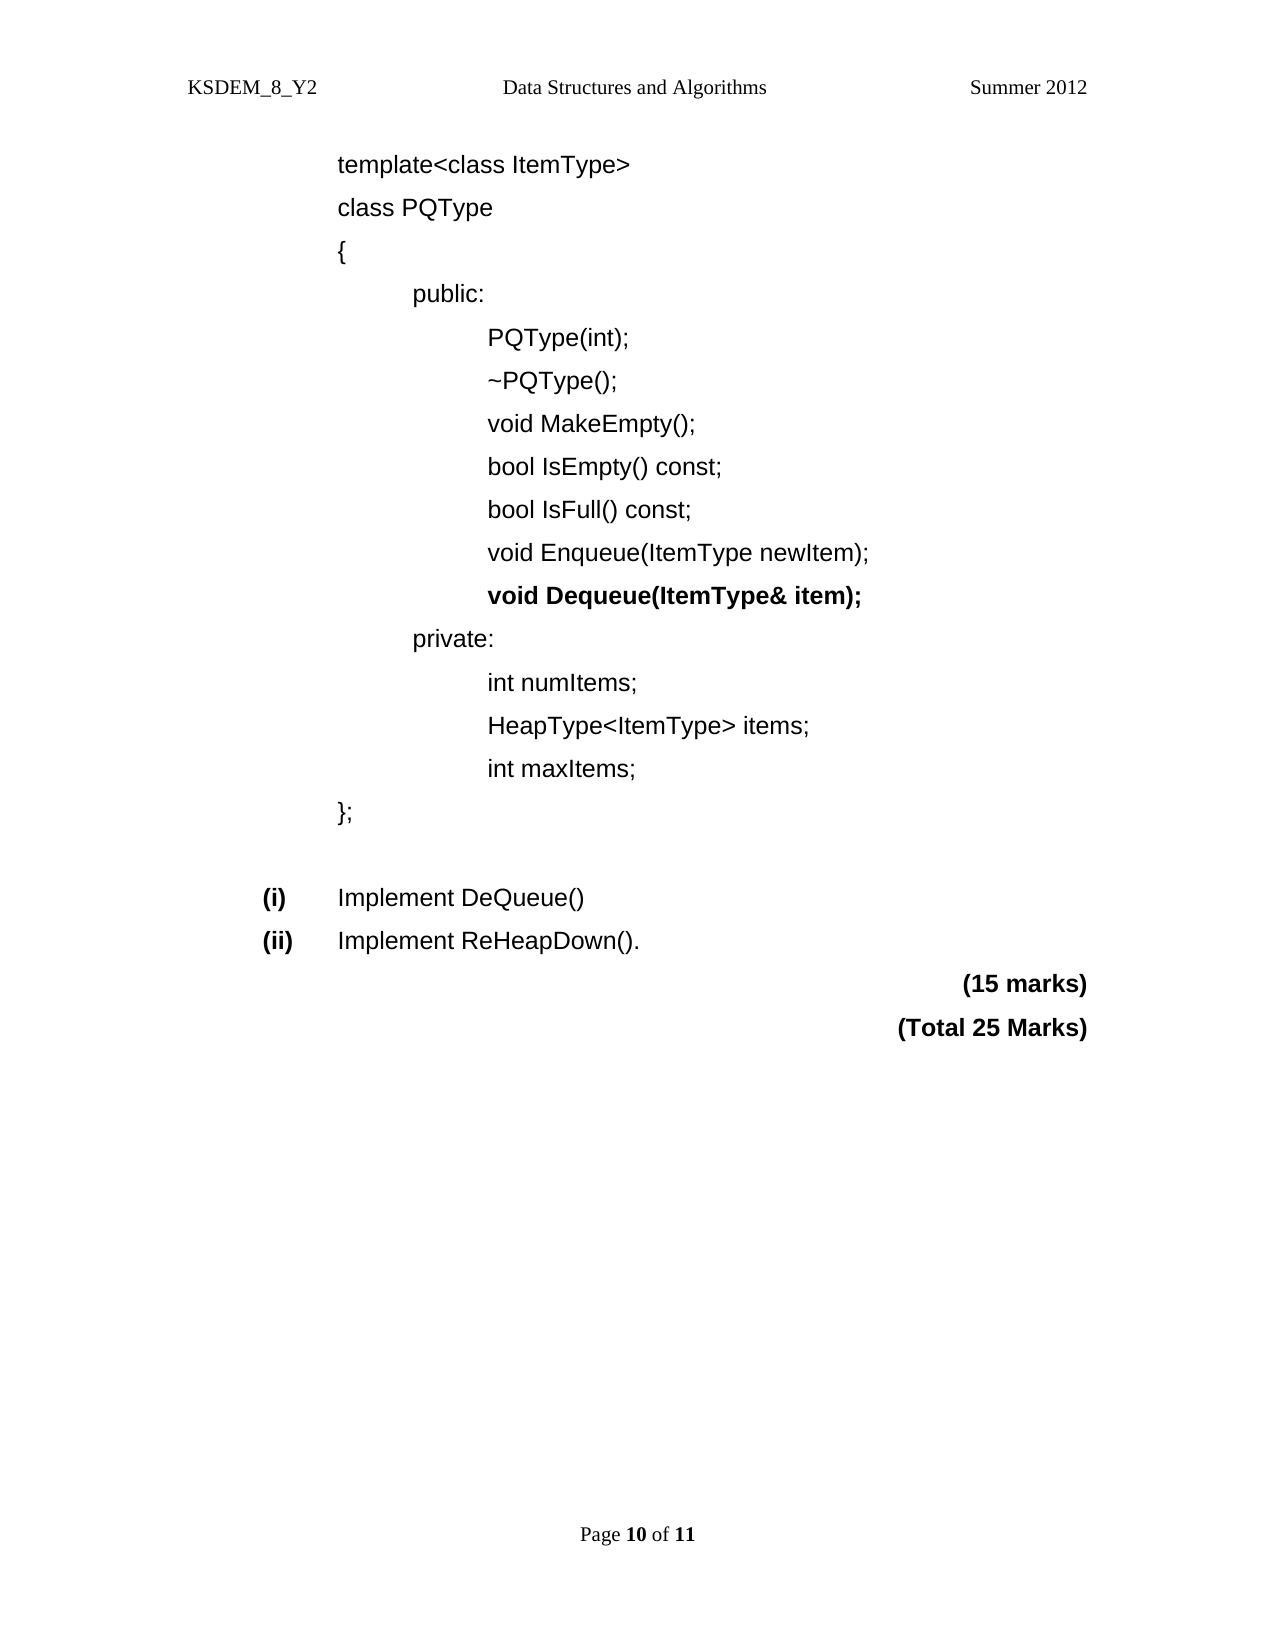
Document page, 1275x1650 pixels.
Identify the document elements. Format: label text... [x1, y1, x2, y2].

text }; [337, 797, 1087, 826]
text void MakeEmpty(); [487, 409, 1087, 437]
text bool IsEmpty() const; [487, 452, 1087, 481]
text PQType(int); [487, 322, 1087, 351]
text int numItems; [487, 667, 1087, 696]
text (i) Implement DeQueue() [187, 883, 1087, 912]
text (Total 25 Marks) [337, 1012, 1087, 1041]
text (15 marks) [187, 969, 1087, 998]
text void Enqueue(ItemType newItem); [487, 538, 1087, 567]
text public: [412, 279, 1087, 308]
text template<class ItemType> [337, 150, 1087, 179]
text private: [412, 624, 1087, 653]
text void Dequeue(ItemType& item); [487, 581, 1087, 610]
text (ii) Implement ReHeapDown(). [187, 926, 1087, 955]
text HeapType<ItemType> items; [487, 711, 1087, 739]
text class PQType [337, 193, 1087, 222]
text int maxItems; [487, 754, 1087, 782]
text ~PQType(); [487, 366, 1087, 394]
text bool IsFull() const; [487, 495, 1087, 524]
text { [337, 236, 1087, 265]
